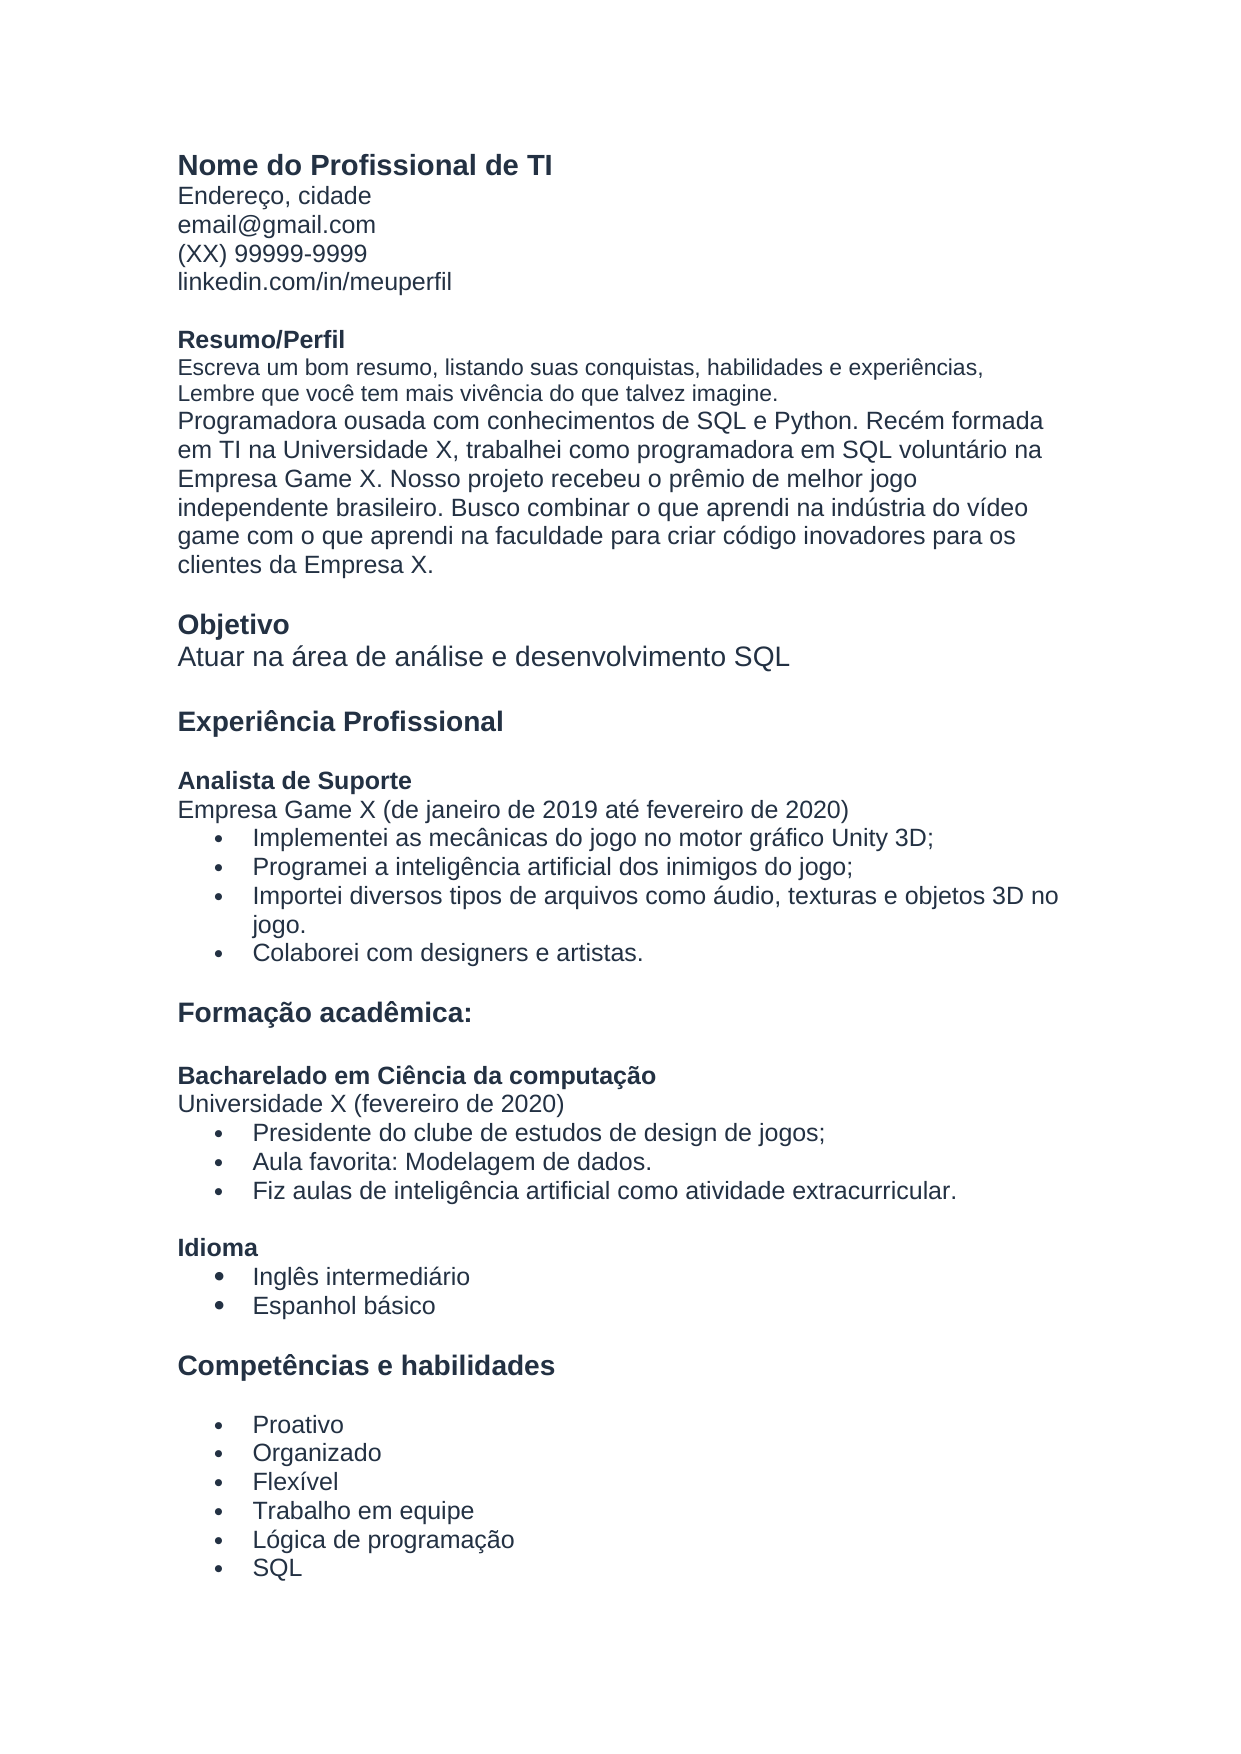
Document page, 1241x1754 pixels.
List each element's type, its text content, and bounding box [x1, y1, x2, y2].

text Analista de Suporte [177, 766, 1063, 795]
text Experiência Profissional [177, 705, 1063, 737]
text Atuar na área de análise e desenvolvimento SQL [177, 640, 1063, 672]
text Idioma [177, 1233, 1063, 1262]
text Resumo/Perfil [177, 325, 1063, 354]
text Formação acadêmica: [177, 996, 1063, 1028]
list SQL [215, 1553, 1063, 1582]
list Presidente do clube de estudos de design de jogos; [215, 1118, 1063, 1147]
list Colaborei com designers e artistas. [215, 938, 1063, 967]
list Espanhol básico [215, 1291, 1063, 1320]
text Bacharelado em Ciência da computação [177, 1061, 1063, 1089]
list Lógica de programação [215, 1524, 1063, 1553]
list Importei diversos tipos de arquivos como áudio, texturas e objetos 3D no jogo. [215, 881, 1063, 938]
text Objetivo [177, 608, 1063, 640]
list Proativo [215, 1409, 1063, 1438]
list Implementei as mecânicas do jogo no motor gráfico Unity 3D; [215, 823, 1063, 852]
text Competências e habilidades [177, 1348, 1063, 1381]
text Programadora ousada com conhecimentos de SQL e Python. Recém formada em TI na Universidade X, trabalhei como programadora em SQL voluntário na Empresa Game X. Nosso projeto recebeu o prêmio de melhor jogo independente brasileiro. Busco combinar o que aprendi na indústria do vídeo game com o que aprendi na faculdade para criar código inovadores para os clientes da Empresa X. [177, 406, 1063, 579]
list Flexível [215, 1467, 1063, 1496]
text Escreva um bom resumo, listando suas conquistas, habilidades e experiências, Lembre que você tem mais vivência do que talvez imagine. [177, 354, 1063, 406]
text (XX) 99999-9999 [177, 239, 1063, 267]
list Organizado [215, 1438, 1063, 1467]
text email@gmail.com [177, 210, 1063, 239]
list Fiz aulas de inteligência artificial como atividade extracurricular. [215, 1176, 1063, 1204]
text Universidade X (fevereiro de 2020) [177, 1089, 1063, 1118]
text Nome do Profissional de TI [177, 148, 1063, 181]
text linkedin.com/in/meuperfil [177, 267, 1063, 296]
text Empresa Game X (de janeiro de 2019 até fevereiro de 2020) [177, 795, 1063, 823]
list Trabalho em equipe [215, 1496, 1063, 1524]
list Programei a inteligência artificial dos inimigos do jogo; [215, 852, 1063, 881]
text Endereço, cidade [177, 181, 1063, 210]
list Inglês intermediário [215, 1262, 1063, 1291]
list Aula favorita: Modelagem de dados. [215, 1147, 1063, 1176]
